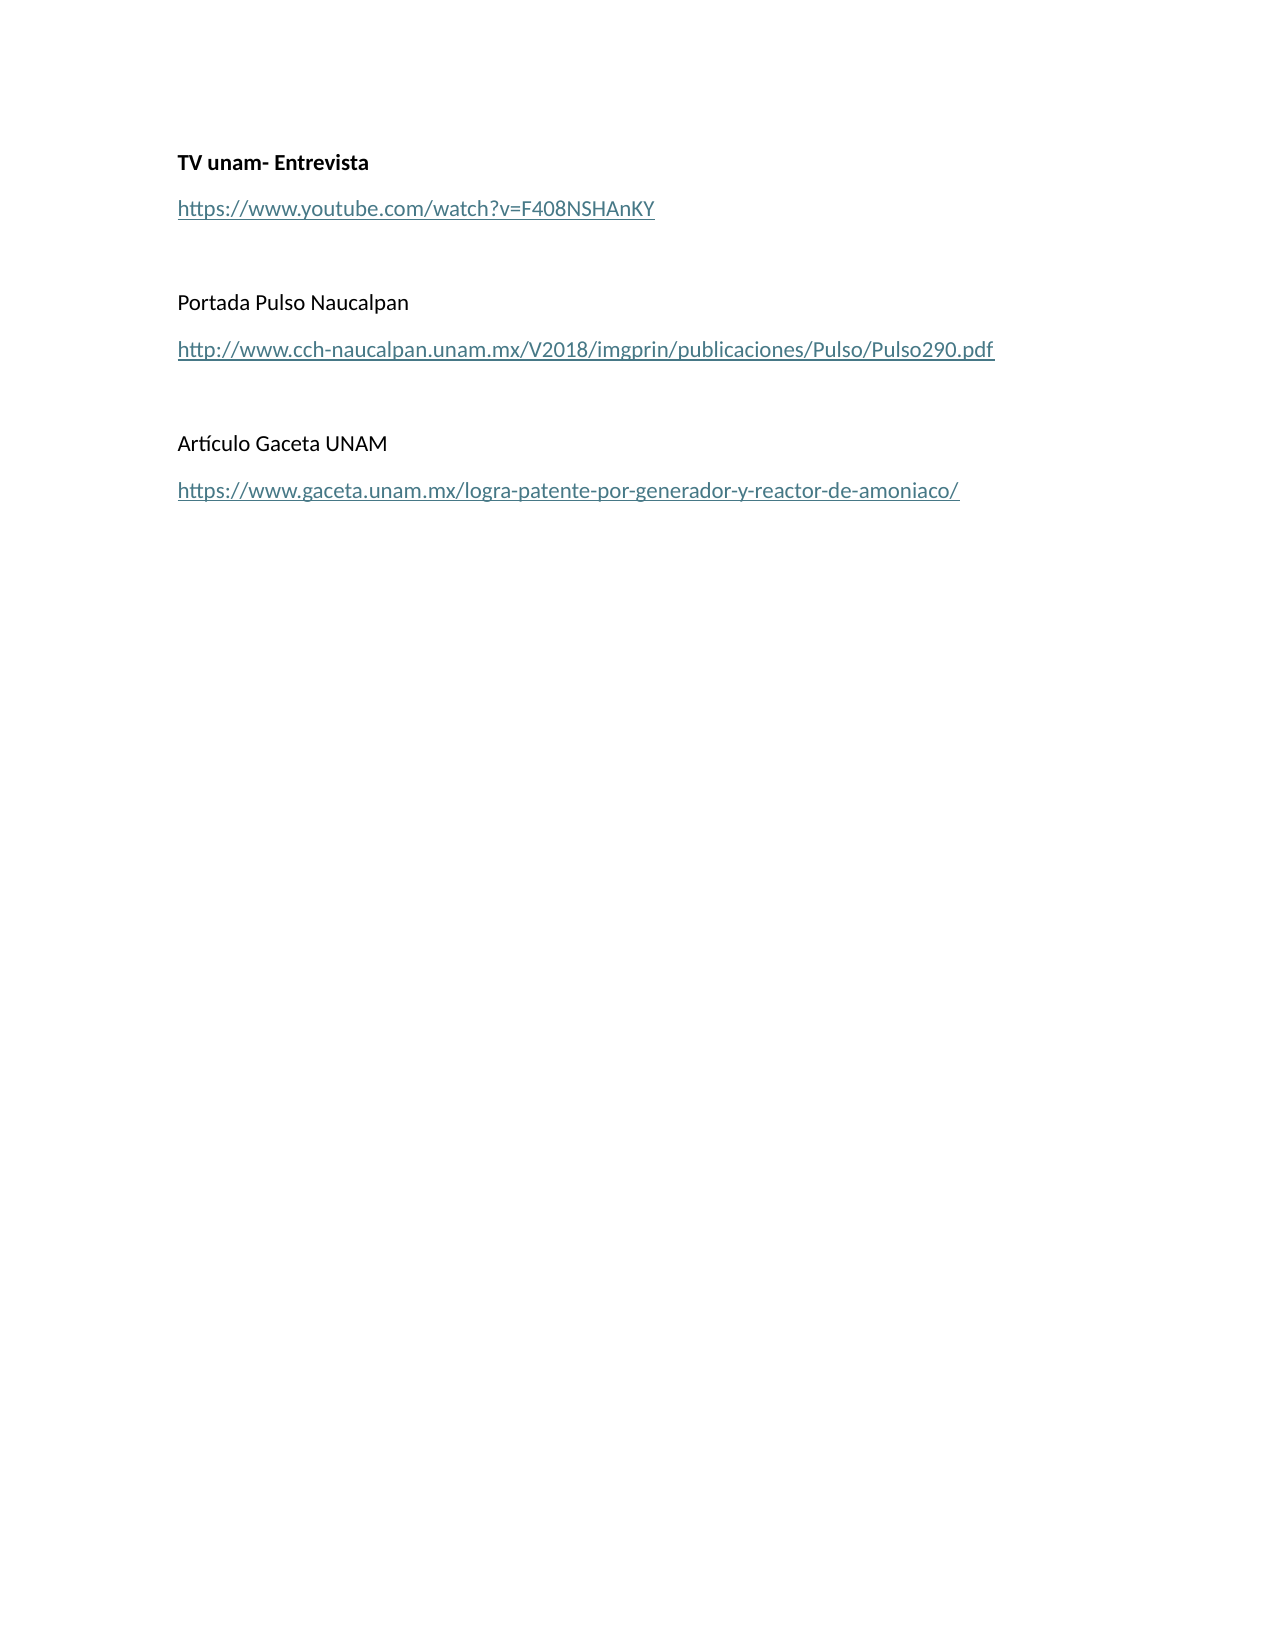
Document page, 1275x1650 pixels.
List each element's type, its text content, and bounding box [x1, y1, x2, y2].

text https://www.youtube.com/watch?v=F408NSHAnKY [177, 194, 1098, 222]
text TV unam- Entrevista [177, 148, 1098, 176]
text Portada Pulso Naucalpan [177, 288, 1098, 316]
text https://www.gaceta.unam.mx/logra-patente-por-generador-y-reactor-de-amoniaco/ [177, 476, 1098, 504]
text Artículo Gaceta UNAM [177, 429, 1098, 457]
text http://www.cch-naucalpan.unam.mx/V2018/imgprin/publicaciones/Pulso/Pulso290.pdf [177, 335, 1098, 363]
